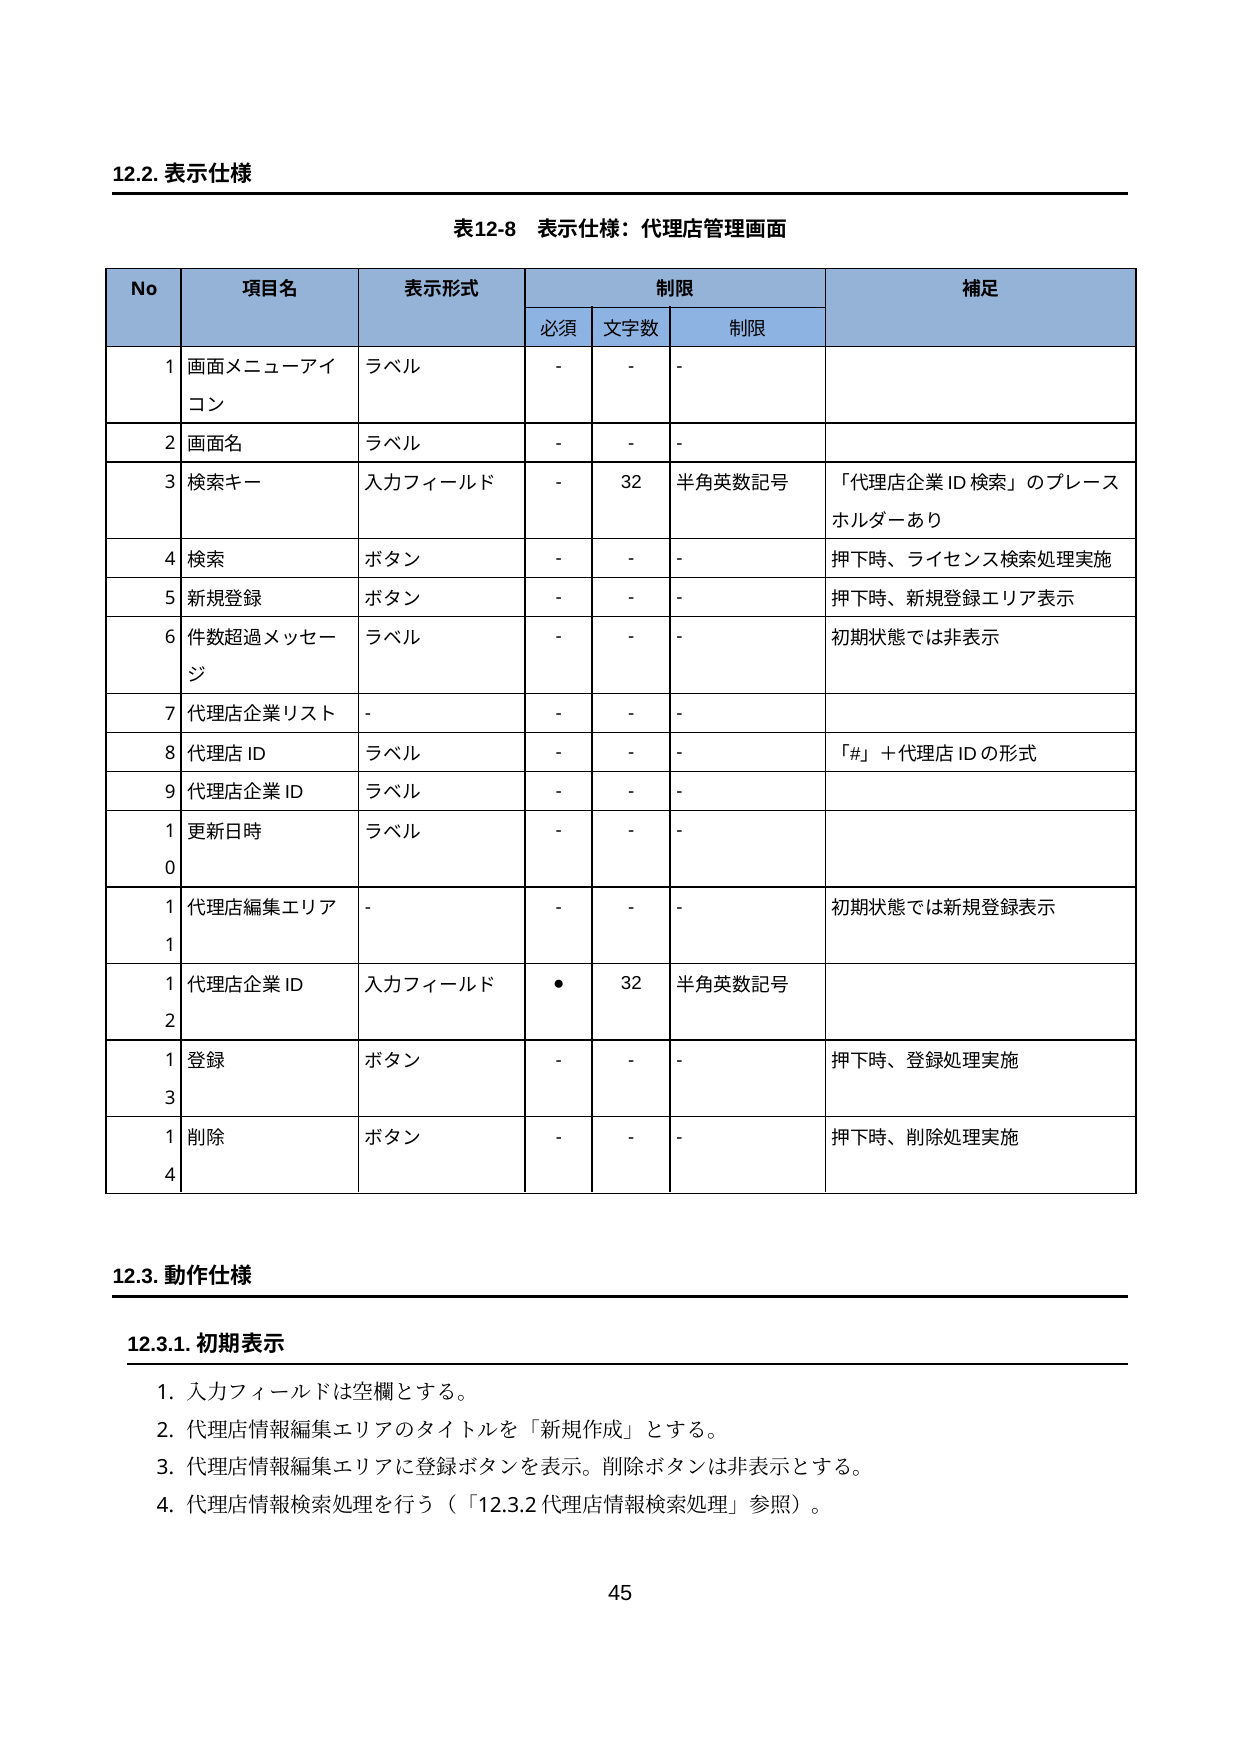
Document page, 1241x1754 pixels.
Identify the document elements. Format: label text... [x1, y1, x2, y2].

table_cell 32 [593, 463, 669, 538]
table_cell 押下時、新規登録エリア表示 [826, 578, 1135, 616]
table_cell ラベル [359, 347, 524, 422]
table_cell 代理店編集エリア [182, 888, 358, 963]
table_cell [826, 424, 1135, 461]
table_cell [826, 811, 1135, 886]
table_cell - [526, 694, 591, 731]
table_cell 2 [107, 424, 180, 461]
table_cell 新規登録 [182, 578, 358, 616]
table_cell - [593, 1117, 669, 1192]
table_cell 13 [107, 1041, 180, 1116]
table_cell 6 [107, 617, 180, 692]
subtitle 動作仕様 [112, 1255, 1128, 1295]
table_cell 1 [107, 347, 180, 422]
table_cell 9 [107, 772, 180, 809]
table_cell 画面メニューアイコン [182, 347, 358, 422]
table_cell 初期状態では新規登録表示 [826, 888, 1135, 963]
table_cell 画面名 [182, 424, 358, 461]
table_cell 3 [107, 463, 180, 538]
table_cell 半角英数記号 [671, 964, 825, 1039]
table_cell - [671, 539, 825, 577]
table_cell 押下時、削除処理実施 [826, 1117, 1135, 1192]
table_cell - [526, 463, 591, 538]
table_cell ボタン [359, 578, 524, 616]
table_cell 「#」＋代理店IDの形式 [826, 733, 1135, 771]
table_cell 11 [107, 888, 180, 963]
table_header 項目名 [182, 269, 358, 346]
list 代理店情報編集エリアのタイトルを「新規作成」とする。 [156, 1409, 1128, 1447]
table_cell - [526, 733, 591, 771]
table_cell - [593, 347, 669, 422]
table_cell - [671, 424, 825, 461]
table_cell [826, 772, 1135, 809]
table_cell 4 [107, 539, 180, 577]
table_cell ラベル [359, 617, 524, 692]
table_cell ラベル [359, 424, 524, 461]
table_cell - [526, 578, 591, 616]
table_cell - [526, 424, 591, 461]
table_header 補足 [826, 269, 1135, 346]
subtitle 初期表示 [127, 1323, 1128, 1363]
table_cell 押下時、ライセンス検索処理実施 [826, 539, 1135, 577]
list 入力フィールドは空欄とする。 [156, 1372, 1128, 1409]
table_cell - [526, 1117, 591, 1192]
table_cell 10 [107, 811, 180, 886]
table_cell - [671, 1117, 825, 1192]
table_cell - [593, 733, 669, 771]
table_cell - [671, 1041, 825, 1116]
table_cell - [593, 772, 669, 809]
table_cell - [593, 811, 669, 886]
table_cell 初期状態では非表示 [826, 617, 1135, 692]
table_cell - [593, 424, 669, 461]
table_cell - [671, 578, 825, 616]
table_cell - [526, 772, 591, 809]
table_cell 検索 [182, 539, 358, 577]
table_cell - [526, 539, 591, 577]
table_cell ラベル [359, 772, 524, 809]
table_cell ● [526, 964, 591, 1039]
table_cell 5 [107, 578, 180, 616]
table_cell - [671, 772, 825, 809]
table_cell ボタン [359, 539, 524, 577]
table_header 表示形式 [359, 269, 524, 346]
table_cell - [593, 539, 669, 577]
table_cell 代理店企業ID [182, 964, 358, 1039]
table_cell - [526, 811, 591, 886]
table_cell 制限 [671, 308, 825, 346]
table_cell 更新日時 [182, 811, 358, 886]
table_cell - [526, 888, 591, 963]
table_cell - [526, 347, 591, 422]
table_cell - [671, 617, 825, 692]
table_cell 削除 [182, 1117, 358, 1192]
table_cell 「代理店企業ID検索」のプレースホルダーあり [826, 463, 1135, 538]
list 代理店情報検索処理を行う（「12.3.2代理店情報検索処理」参照）。 [156, 1484, 1128, 1522]
table_cell ボタン [359, 1041, 524, 1116]
table_cell - [526, 1041, 591, 1116]
table_cell ラベル [359, 733, 524, 771]
table_cell - [593, 617, 669, 692]
table_cell 必須 [526, 308, 591, 346]
table_cell - [671, 733, 825, 771]
table_cell ボタン [359, 1117, 524, 1192]
table_cell 8 [107, 733, 180, 771]
table_cell - [671, 888, 825, 963]
table_cell 32 [593, 964, 669, 1039]
table_cell ラベル [359, 811, 524, 886]
table_cell 入力フィールド [359, 463, 524, 538]
table_cell - [671, 347, 825, 422]
table_cell - [359, 694, 524, 731]
table_cell 押下時、登録処理実施 [826, 1041, 1135, 1116]
table_cell [826, 347, 1135, 422]
table_cell 半角英数記号 [671, 463, 825, 538]
table_cell 検索キー [182, 463, 358, 538]
subtitle 表示仕様 [112, 153, 1128, 192]
table_cell [826, 964, 1135, 1039]
table_cell - [359, 888, 524, 963]
table_cell 12 [107, 964, 180, 1039]
table_cell 入力フィールド [359, 964, 524, 1039]
table_cell 代理店ID [182, 733, 358, 771]
table_cell - [593, 694, 669, 731]
table_cell 7 [107, 694, 180, 731]
table_header No [107, 269, 180, 346]
table_cell - [526, 617, 591, 692]
table_cell - [593, 888, 669, 963]
table_cell [826, 694, 1135, 731]
table_cell 件数超過メッセージ [182, 617, 358, 692]
table_cell 文字数 [593, 308, 669, 346]
table_cell - [671, 811, 825, 886]
table_cell - [593, 578, 669, 616]
table_cell - [593, 1041, 669, 1116]
list 代理店情報編集エリアに登録ボタンを表示。削除ボタンは非表示とする。 [156, 1447, 1128, 1484]
table_cell 代理店企業ID [182, 772, 358, 809]
table_cell 登録 [182, 1041, 358, 1116]
table_cell - [671, 694, 825, 731]
table_cell 代理店企業リスト [182, 694, 358, 731]
table_header 制限 [526, 269, 825, 306]
table_cell 14 [107, 1117, 180, 1192]
